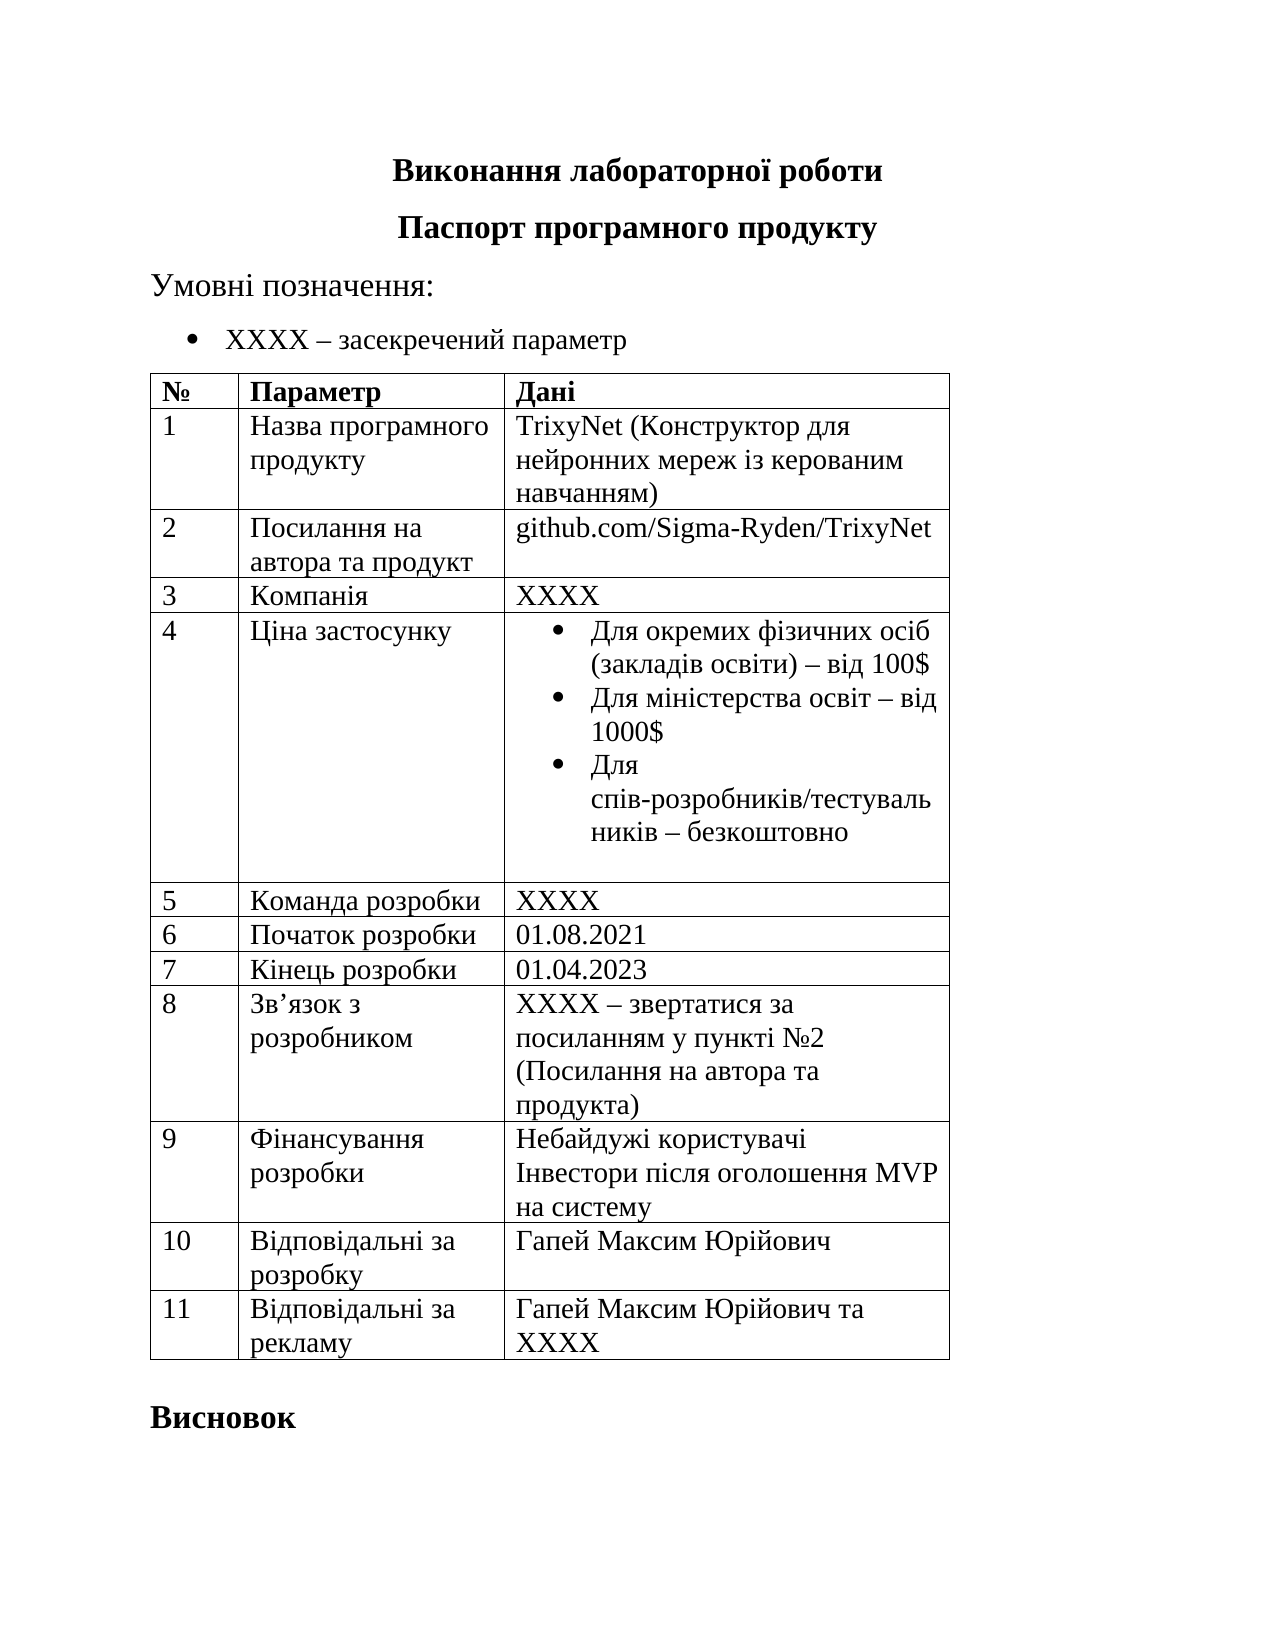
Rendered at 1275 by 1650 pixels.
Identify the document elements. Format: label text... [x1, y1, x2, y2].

table_cell 01.08.2021 [505, 917, 949, 951]
table_header Параметр [239, 374, 504, 407]
table_cell 3 [151, 578, 238, 612]
table_cell Команда розробки [239, 883, 504, 916]
table_cell Для окремих фізичних осіб (закладів освіти) – від 100$ Для міністерства освіт – від 1000$ Для спів-розробників/тестувальників – безкоштовно [505, 613, 949, 882]
table_cell 6 [151, 917, 238, 951]
table_cell 4 [151, 613, 238, 882]
table_cell Назва програмного продукту [239, 409, 504, 509]
table_cell 5 [151, 883, 238, 916]
table_header Дані [505, 374, 949, 407]
table_cell 8 [151, 986, 238, 1121]
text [150, 150, 1125, 188]
table_cell 01.04.2023 [505, 952, 949, 985]
text Паспорт програмного продукту [150, 207, 1125, 246]
text Умовні позначення: [150, 265, 1125, 303]
table_cell Ціна застосунку [239, 613, 504, 882]
table_cell Відповідальні за розробку [239, 1223, 504, 1290]
table_cell Початок розробки [239, 917, 504, 951]
table_cell Гапей Максим Юрійович [505, 1223, 949, 1290]
table_cell 10 [151, 1223, 238, 1290]
table_cell Зв’язок з розробником [239, 986, 504, 1121]
table_cell Гапей Максим Юрійович та ХХХХ [505, 1291, 949, 1358]
table_cell ХХХХ [505, 578, 949, 612]
table_cell Фінансування розробки [239, 1122, 504, 1222]
table_cell Небайдужі користувачі Інвестори після оголошення MVP на систему [505, 1122, 949, 1222]
list ХХХХ – засекречений параметр [187, 322, 1125, 356]
table_cell 11 [151, 1291, 238, 1358]
table_cell ХХХХ [505, 883, 949, 916]
table_cell Відповідальні за рекламу [239, 1291, 504, 1358]
table_cell TrixyNet (Конструктор для нейронних мереж із керованим навчанням) [505, 409, 949, 509]
table_cell Компанія [239, 578, 504, 612]
table_cell github.com/Sigma-Ryden/TrixyNet [505, 510, 949, 577]
table_cell 7 [151, 952, 238, 985]
table_cell ХХХХ – звертатися за посиланням у пункті №2 (Посилання на автора та продукта) [505, 986, 949, 1121]
table_cell Кінець розробки [239, 952, 504, 985]
table_cell 2 [151, 510, 238, 577]
table_cell 1 [151, 409, 238, 509]
table_cell Посилання на автора та продукт [239, 510, 504, 577]
table_header № [151, 374, 238, 407]
table_cell 9 [151, 1122, 238, 1222]
text Висновок [150, 1398, 1125, 1436]
